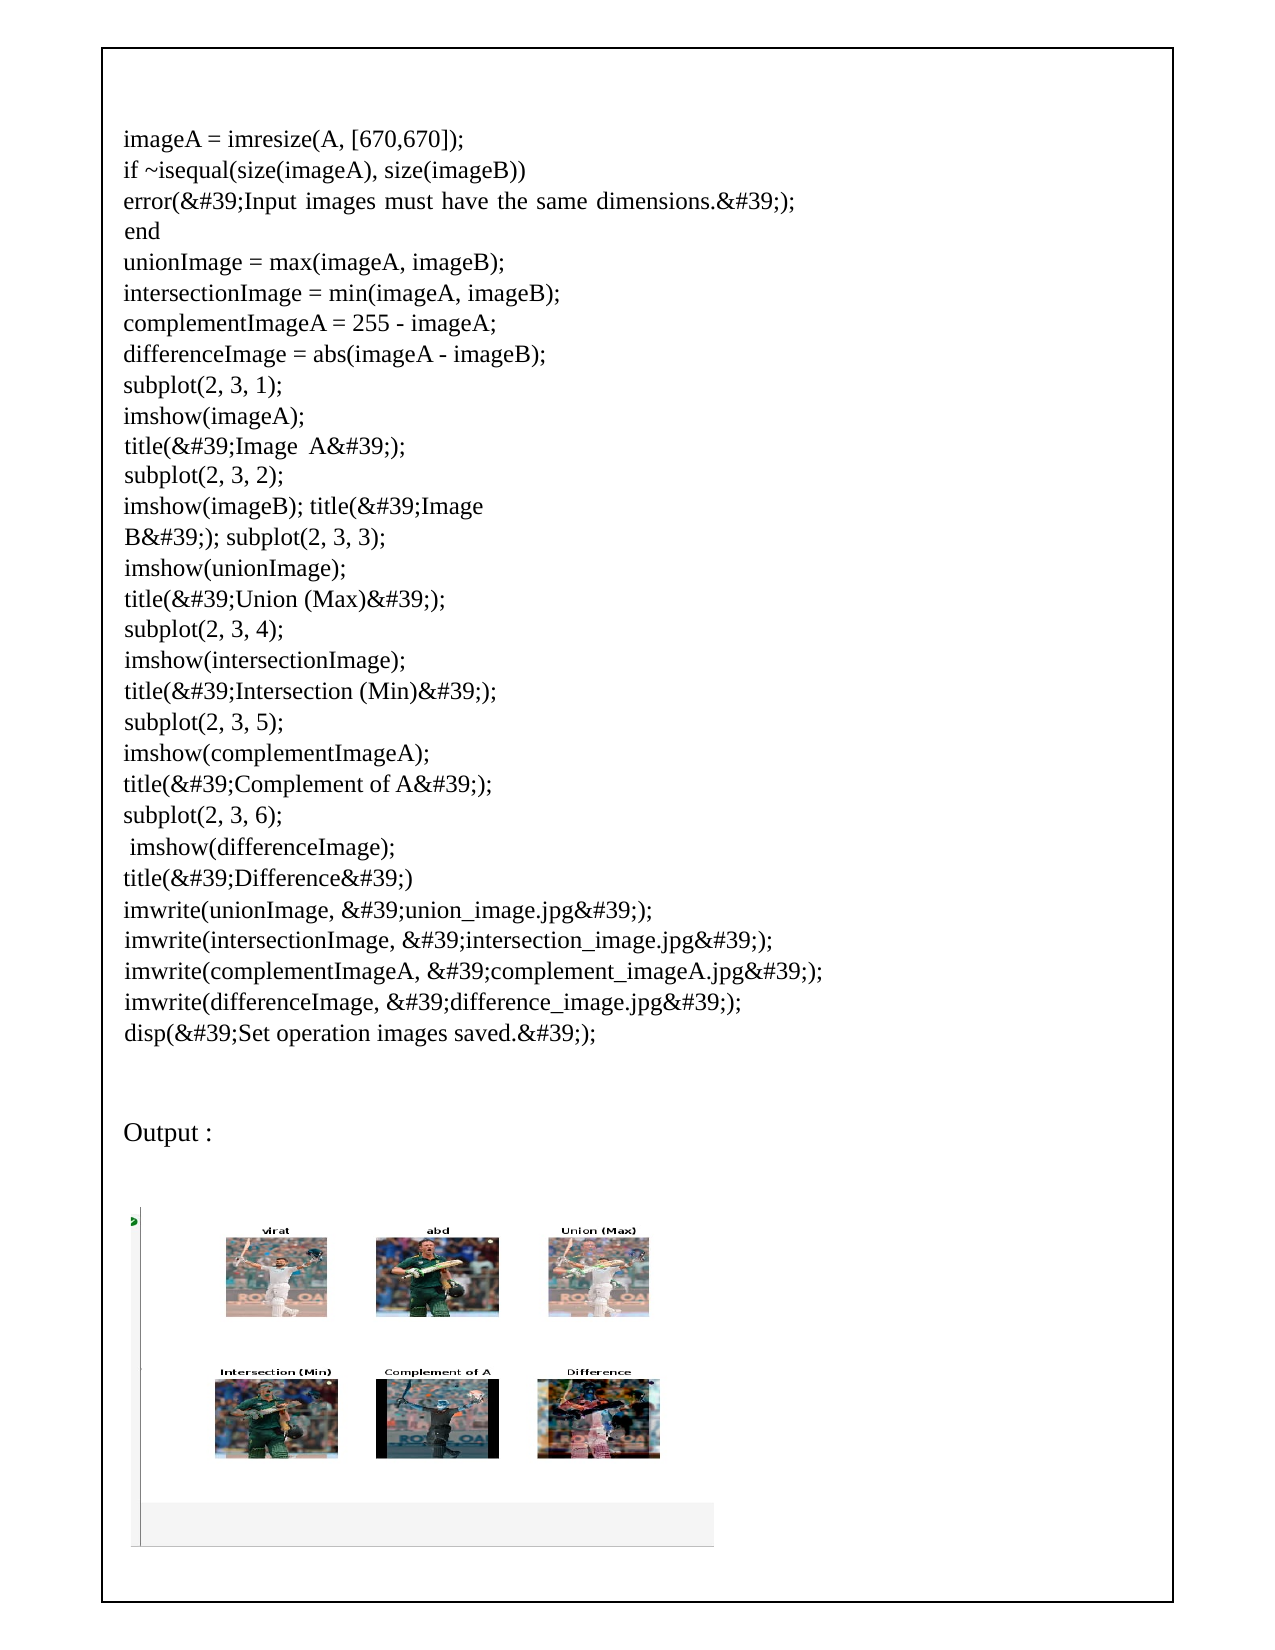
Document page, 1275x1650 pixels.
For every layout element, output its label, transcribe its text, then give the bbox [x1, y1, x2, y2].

picture [130, 1207, 714, 1549]
text error(&#39;Input images must have the same dimensions.&#39;); end [123, 186, 796, 244]
text imshow(imageA); title(&#39;Image A&#39;); subplot(2, 3, 2); [123, 401, 406, 489]
text subplot(2, 3, 1); [123, 370, 796, 399]
text imwrite(unionImage, &#39;union_image.jpg&#39;); imwrite(intersectionImage, &#39;intersection_image.jpg&#39;); imwrite(complementImageA, &#39;complement_imageA.jpg&#39;); imwrite(differenceImage, &#39;difference_image.jpg&#39;); disp(&#39;Set operation images saved.&#39;); [123, 895, 837, 1046]
text imshow(imageB); title(&#39;Image B&#39;); subplot(2, 3, 3); imshow(unionImage); title(&#39;Union (Max)&#39;); subplot(2, 3, 4); imshow(intersectionImage); title(&#39;Intersection (Min)&#39;); subplot(2, 3, 5); [123, 491, 504, 735]
text if ~isequal(size(imageA), size(imageB)) [123, 155, 796, 184]
text title(&#39;Complement of A&#39;); [123, 769, 837, 798]
text imshow(differenceImage); [123, 832, 837, 861]
text imageA = imresize(A, [670,670]); [123, 124, 796, 153]
text differenceImage = abs(imageA - imageB); [123, 339, 796, 368]
text title(&#39;Difference&#39;) [123, 863, 837, 892]
text imshow(complementImageA); [123, 738, 837, 767]
text subplot(2, 3, 6); [123, 801, 837, 829]
text intersectionImage = min(imageA, imageB); [123, 278, 796, 306]
text complementImageA = 255 - imageA; [123, 308, 796, 337]
text unionImage = max(imageA, imageB); [123, 247, 796, 275]
text Output : [123, 1116, 1151, 1148]
